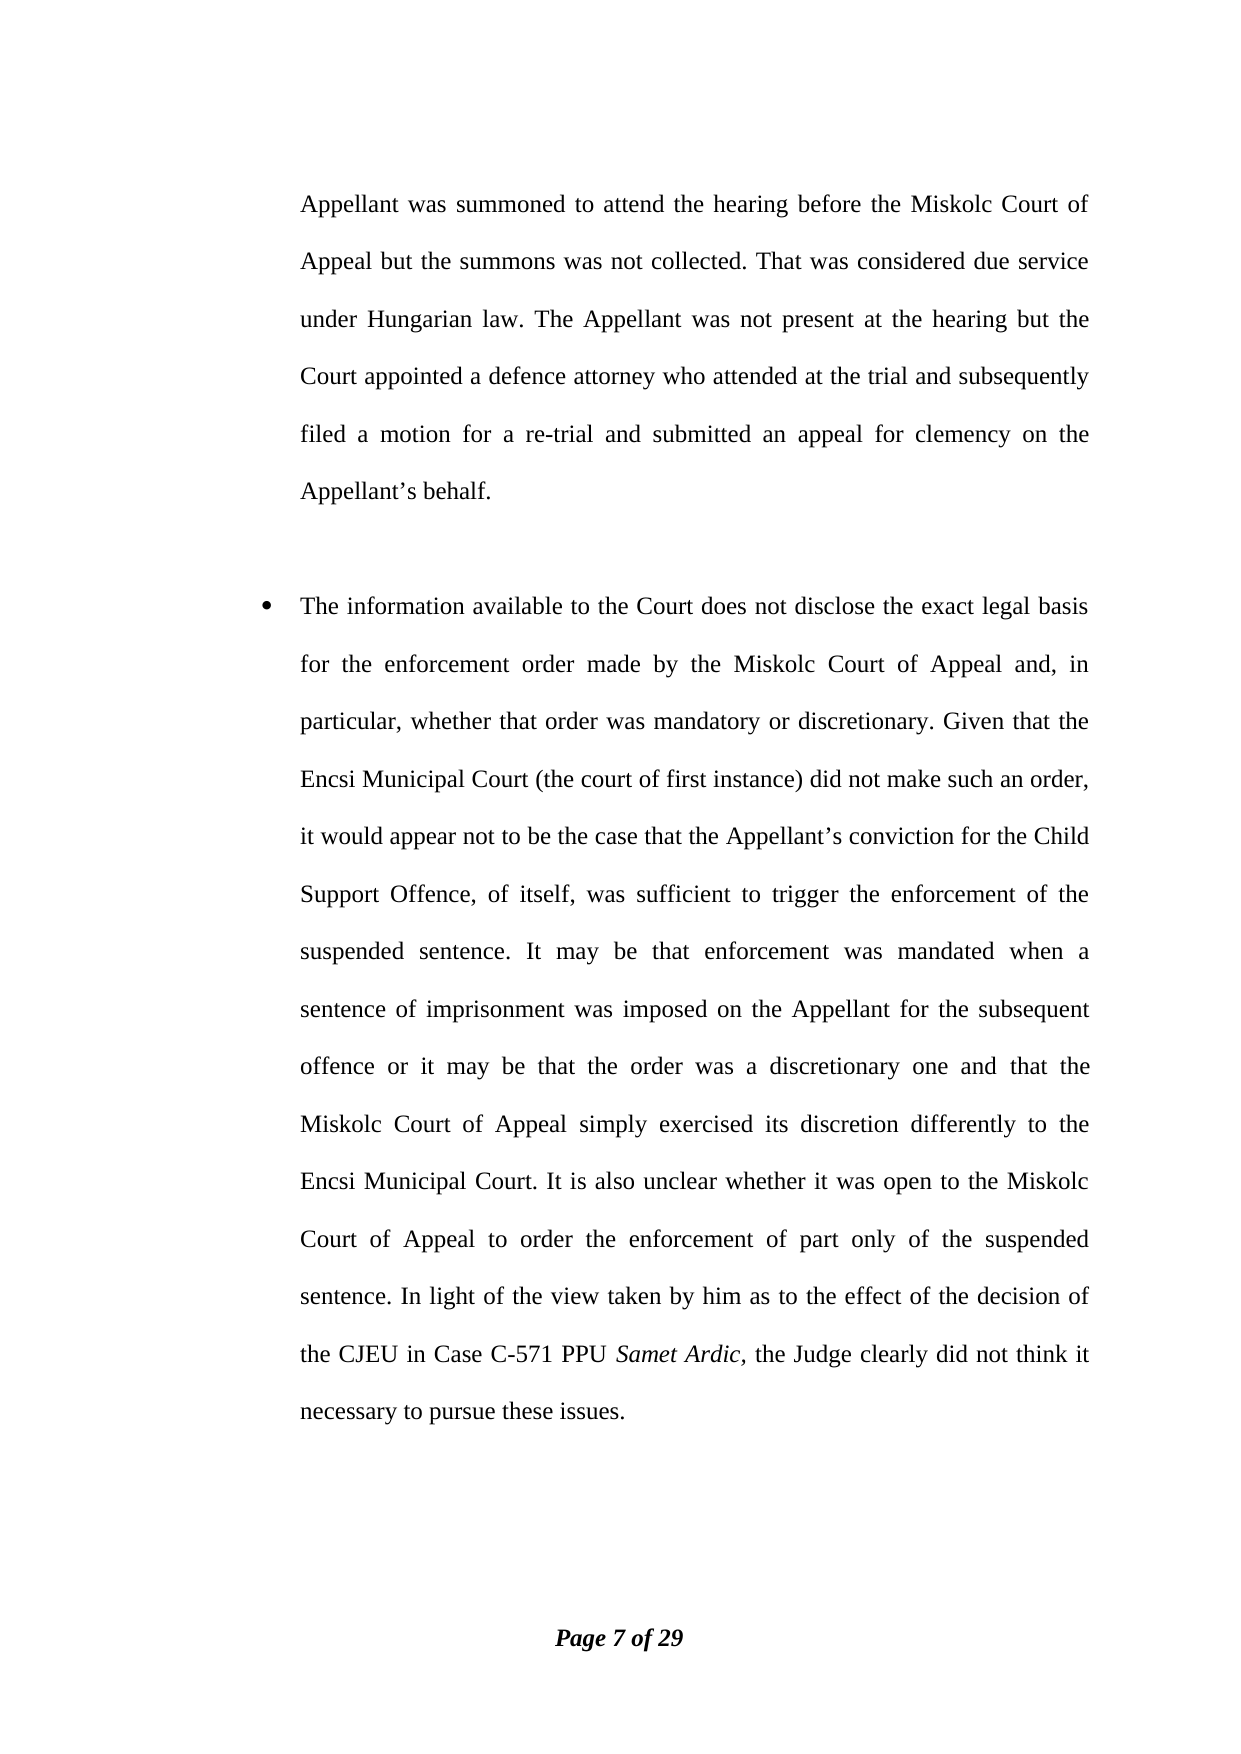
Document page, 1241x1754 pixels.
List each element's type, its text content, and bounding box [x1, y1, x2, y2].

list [262, 189, 1090, 505]
list The information available to the Court does not disclose the exact legal basis for the enforcement order made by the Miskolc Court of Appeal and, in particular, whether that order was mandatory or discretionary. Given that the Encsi Municipal Court (the court of first instance) did not make such an order, it would appear not to be the case that the Appellant’s conviction for the Child Support Offence, of itself, was sufficient to trigger the enforcement of the suspended sentence. It may be that enforcement was mandated when a sentence of imprisonment was imposed on the Appellant for the subsequent offence or it may be that the order was a discretionary one and that the Miskolc Court of Appeal simply exercised its discretion differently to the Encsi Municipal Court. It is also unclear whether it was open to the Miskolc Court of Appeal to order the enforcement of part only of the suspended sentence. In light of the view taken by him as to the effect of the decision of the CJEU in Case C-571 PPU Samet Ardic, the Judge clearly did not think it necessary to pursue these issues. [262, 591, 1090, 1425]
